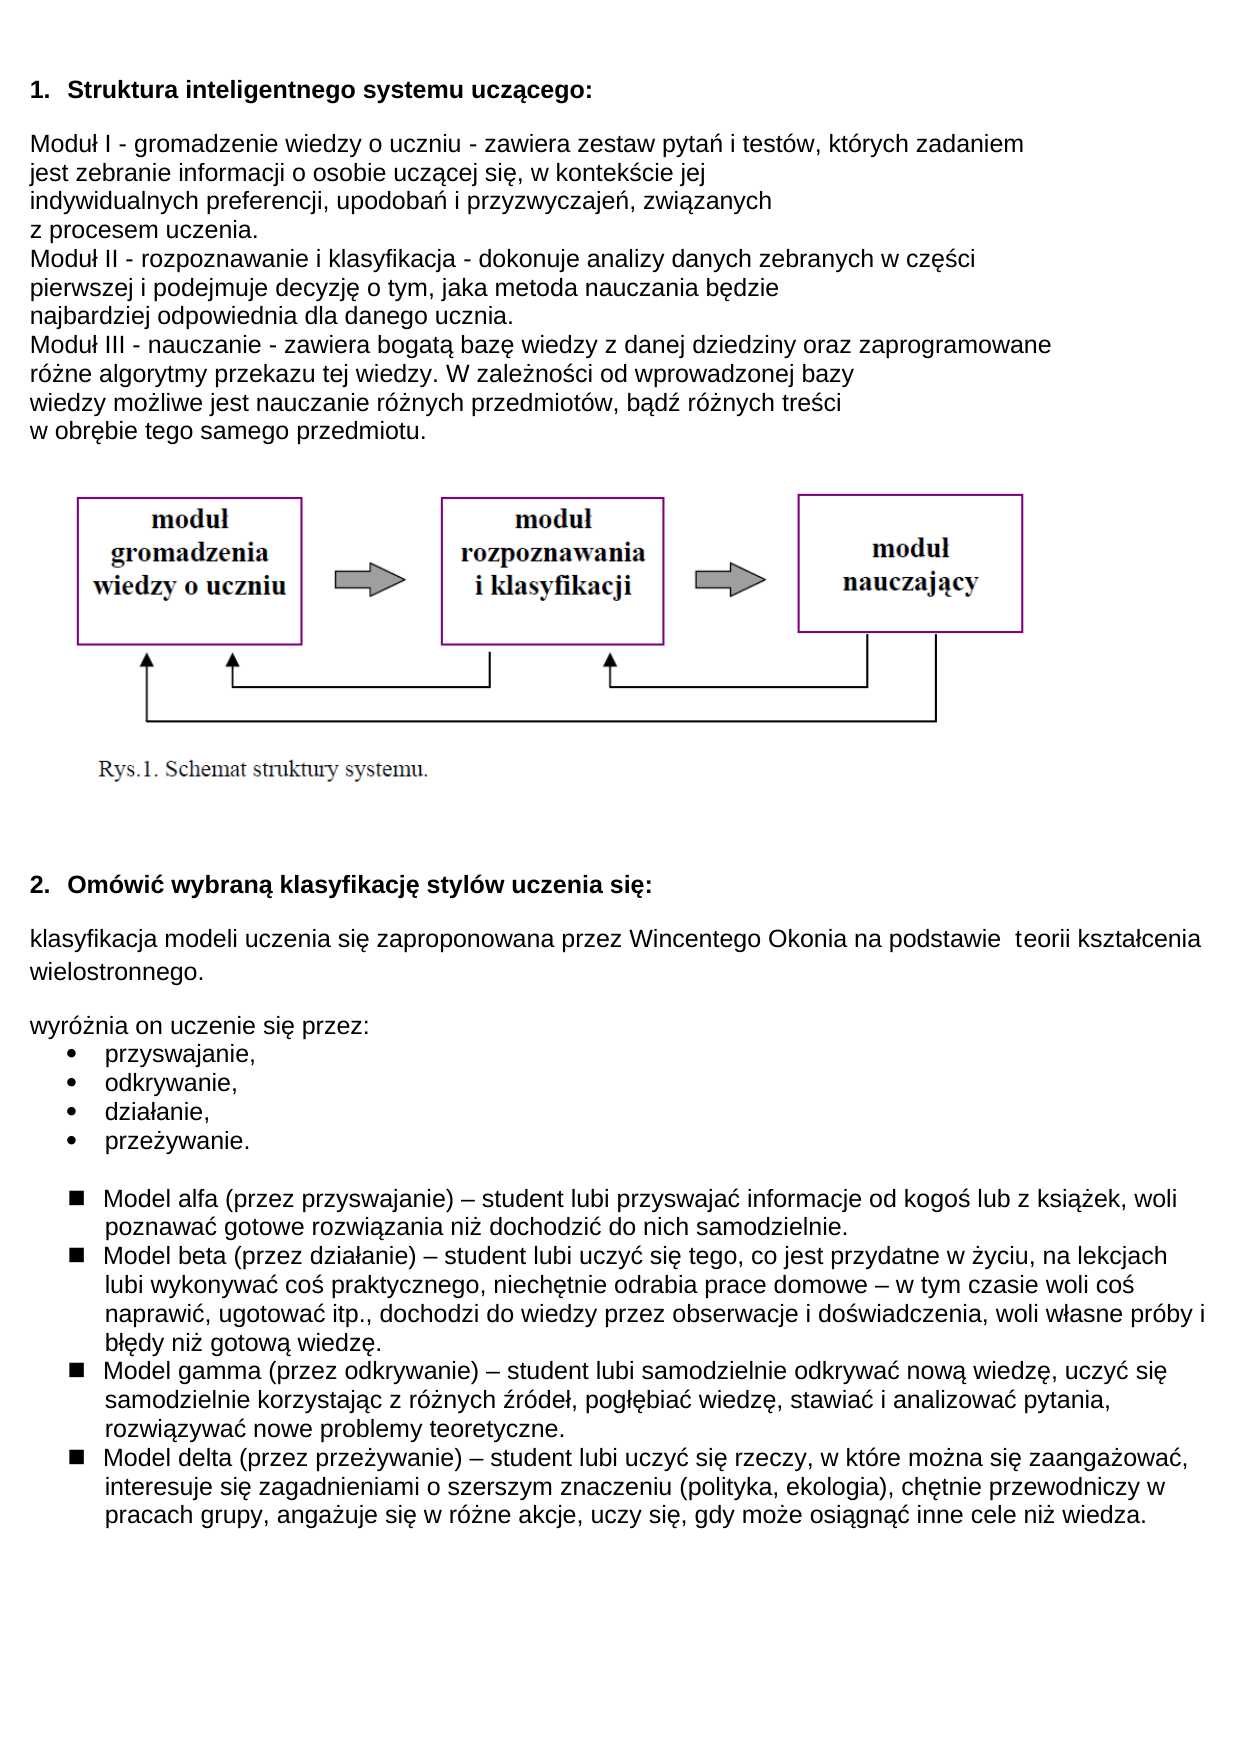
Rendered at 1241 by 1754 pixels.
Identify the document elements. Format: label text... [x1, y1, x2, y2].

text najbardziej odpowiednia dla danego ucznia. [29, 301, 1211, 330]
text jest zebranie informacji o osobie uczącej się, w kontekście jej [29, 158, 1211, 186]
text indywidualnych preferencji, upodobań i przyzwyczajeń, związanych [29, 186, 1211, 215]
list Struktura inteligentnego systemu uczącego: [29, 75, 1211, 104]
list Model alfa (przez przyswajanie) – student lubi przyswajać informacje od kogoś lub z książek, woli poznawać gotowe rozwiązania niż dochodzić do nich samodzielnie. [67, 1183, 1211, 1241]
text w obrębie tego samego przedmiotu. [29, 416, 1211, 445]
text Moduł II - rozpoznawanie i klasyfikacja - dokonuje analizy danych zebranych w części [29, 244, 1211, 273]
picture [29, 470, 1119, 791]
list przyswajanie, [67, 1039, 1211, 1068]
text pierwszej i podejmuje decyzję o tym, jaka metoda nauczania będzie [29, 273, 1211, 301]
text Moduł III - nauczanie - zawiera bogatą bazę wiedzy z danej dziedziny oraz zaprogramowane [29, 330, 1211, 359]
list Omówić wybraną klasyfikację stylów uczenia się: [29, 870, 1211, 899]
text różne algorytmy przekazu tej wiedzy. W zależności od wprowadzonej bazy [29, 359, 1211, 388]
text z procesem uczenia. [29, 215, 1211, 244]
list Model beta (przez działanie) – student lubi uczyć się tego, co jest przydatne w życiu, na lekcjach lubi wykonywać coś praktycznego, niechętnie odrabia prace domowe – w tym czasie woli coś naprawić, ugotować itp., dochodzi do wiedzy przez obserwacje i doświadczenia, woli własne próby i błędy niż gotową wiedzę. [67, 1241, 1211, 1356]
list przeżywanie. [67, 1126, 1211, 1155]
text wiedzy możliwe jest nauczanie różnych przedmiotów, bądź różnych treści [29, 388, 1211, 416]
list Model delta (przez przeżywanie) – student lubi uczyć się rzeczy, w które można się zaangażować, interesuje się zagadnieniami o szerszym znaczeniu (polityka, ekologia), chętnie przewodniczy w pracach grupy, angażuje się w różne akcje, uczy się, gdy może osiągnąć inne cele niż wiedza. [67, 1443, 1211, 1529]
list odkrywanie, [67, 1068, 1211, 1097]
text Moduł I - gromadzenie wiedzy o uczniu - zawiera zestaw pytań i testów, których zadaniem [29, 129, 1211, 158]
text wyróżnia on uczenie się przez: [29, 1011, 1211, 1039]
list Model gamma (przez odkrywanie) – student lubi samodzielnie odkrywać nową wiedzę, uczyć się samodzielnie korzystając z różnych źródeł, pogłębiać wiedzę, stawiać i analizować pytania, rozwiązywać nowe problemy teoretyczne. [67, 1356, 1211, 1443]
text klasyfikacja modeli uczenia się zaproponowana przez Wincentego Okonia na podstawie teorii kształcenia wielostronnego. [29, 924, 1211, 986]
list działanie, [67, 1097, 1211, 1126]
